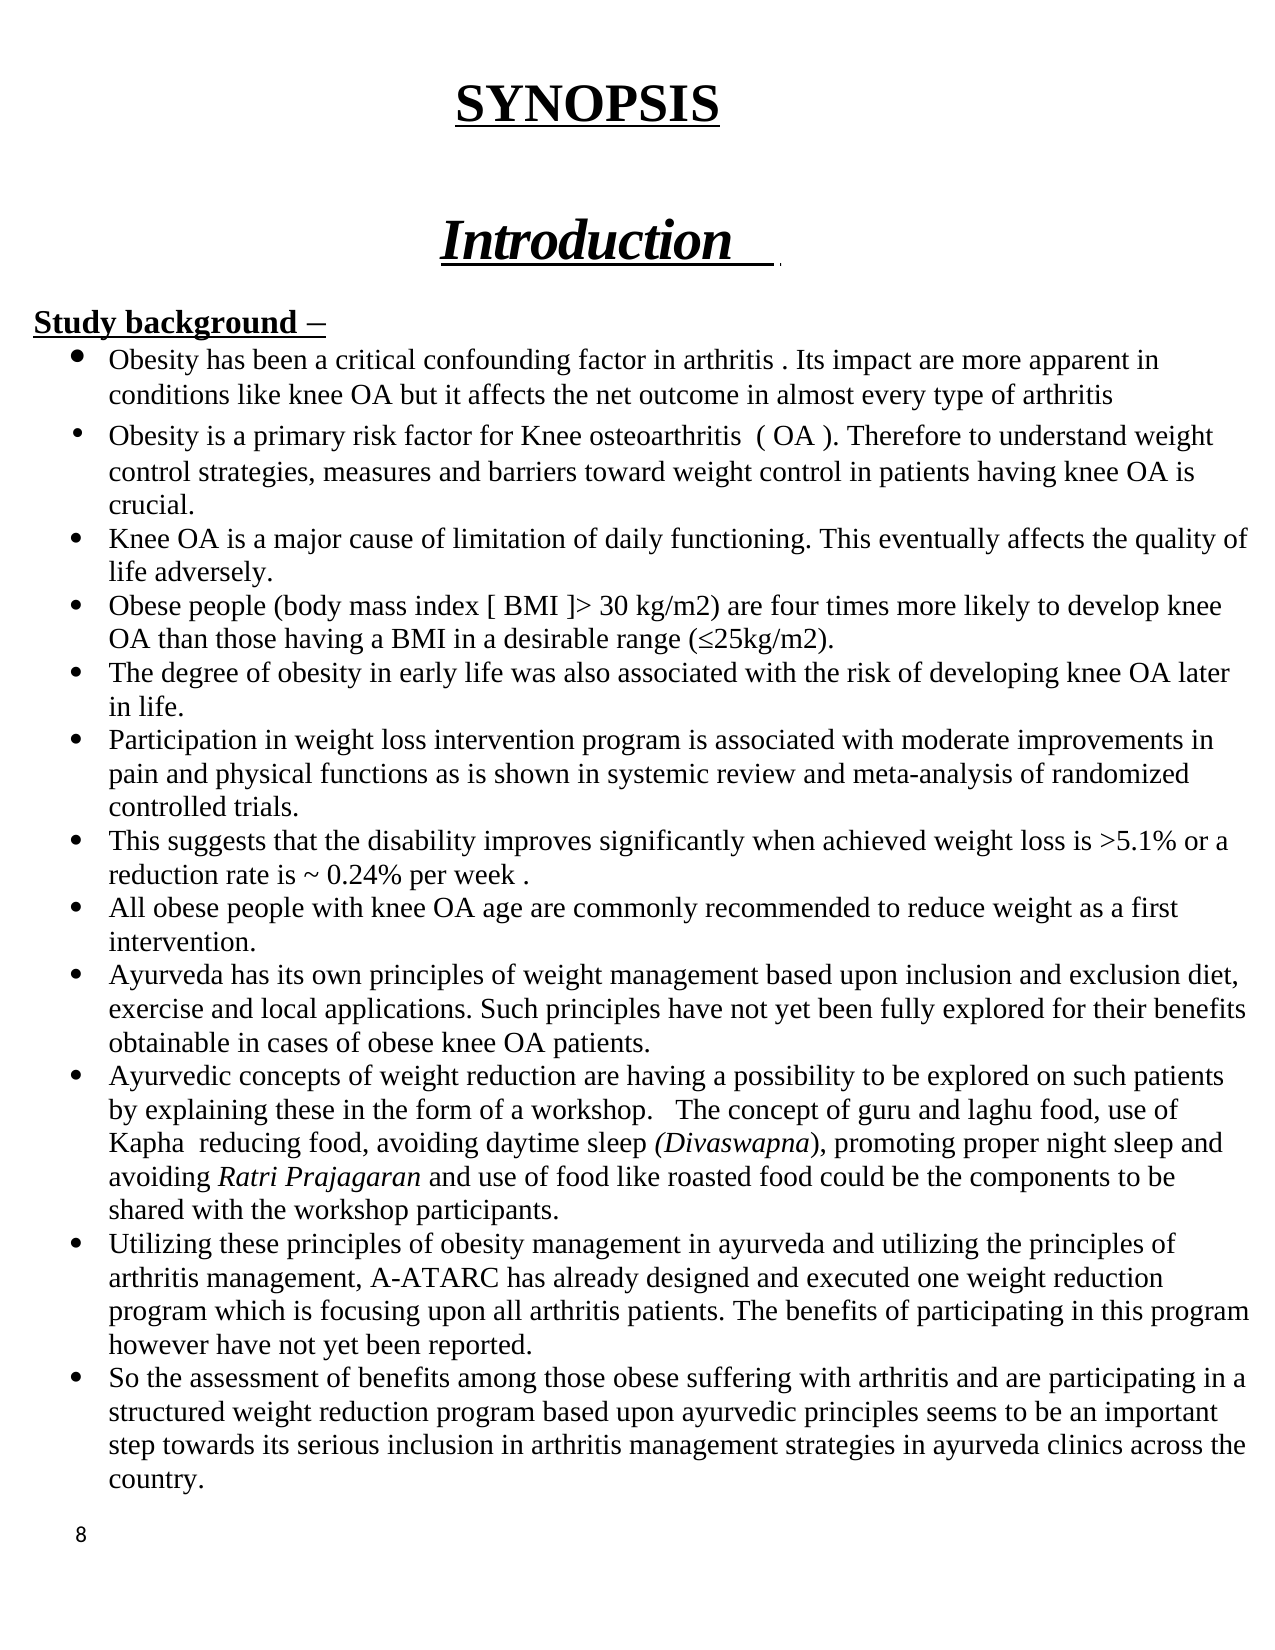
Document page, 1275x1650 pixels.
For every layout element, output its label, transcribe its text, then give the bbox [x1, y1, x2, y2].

list All obese people with knee OA age are commonly recommended to reduce weight as a first intervention. [71, 890, 1256, 957]
title Introduction [33, 205, 1256, 272]
list Utilizing these principles of obesity management in ayurveda and utilizing the principles of arthritis management, A-ATARC has already designed and executed one weight reduction program which is focusing upon all arthritis patients. The benefits of participating in this program however have not yet been reported. [71, 1226, 1256, 1360]
text Study background – [33, 299, 1256, 342]
list Ayurveda has its own principles of weight management based upon inclusion and exclusion diet, exercise and local applications. Such principles have not yet been fully explored for their benefits obtainable in cases of obese knee OA patients. [71, 957, 1256, 1058]
list Knee OA is a major cause of limitation of daily functioning. This eventually affects the quality of life adversely. [71, 521, 1256, 588]
list This suggests that the disability improves significantly when achieved weight loss is >5.1% or a reduction rate is ~ 0.24% per week . [71, 823, 1256, 890]
list So the assessment of benefits among those obese suffering with arthritis and are participating in a structured weight reduction program based upon ayurvedic principles seems to be an important step towards its serious inclusion in arthritis management strategies in ayurveda clinics across the country. [71, 1360, 1256, 1494]
list Obesity has been a critical confounding factor in arthritis . Its impact are more apparent in conditions like knee OA but it affects the net outcome in almost every type of arthritis [71, 342, 1256, 411]
list Obesity is a primary risk factor for Knee osteoarthritis ( OA ). Therefore to understand weight control strategies, measures and barriers toward weight control in patients having knee OA is crucial. [71, 411, 1256, 521]
list SYNOPSIS [455, 71, 1198, 133]
list Ayurvedic concepts of weight reduction are having a possibility to be explored on such patients by explaining these in the form of a workshop. The concept of guru and laghu food, use of Kapha reducing food, avoiding daytime sleep (Divaswapna), promoting proper night sleep and avoiding Ratri Prajagaran and use of food like roasted food could be the components to be shared with the workshop participants. [71, 1058, 1256, 1226]
list The degree of obesity in early life was also associated with the risk of developing knee OA later in life. [71, 655, 1256, 722]
list Obese people (body mass index [ BMI ]> 30 kg/m2) are four times more likely to develop knee OA than those having a BMI in a desirable range (≤25kg/m2). [71, 588, 1256, 655]
list Participation in weight loss intervention program is associated with moderate improvements in pain and physical functions as is shown in systemic review and meta-analysis of randomized controlled trials. [71, 722, 1256, 823]
